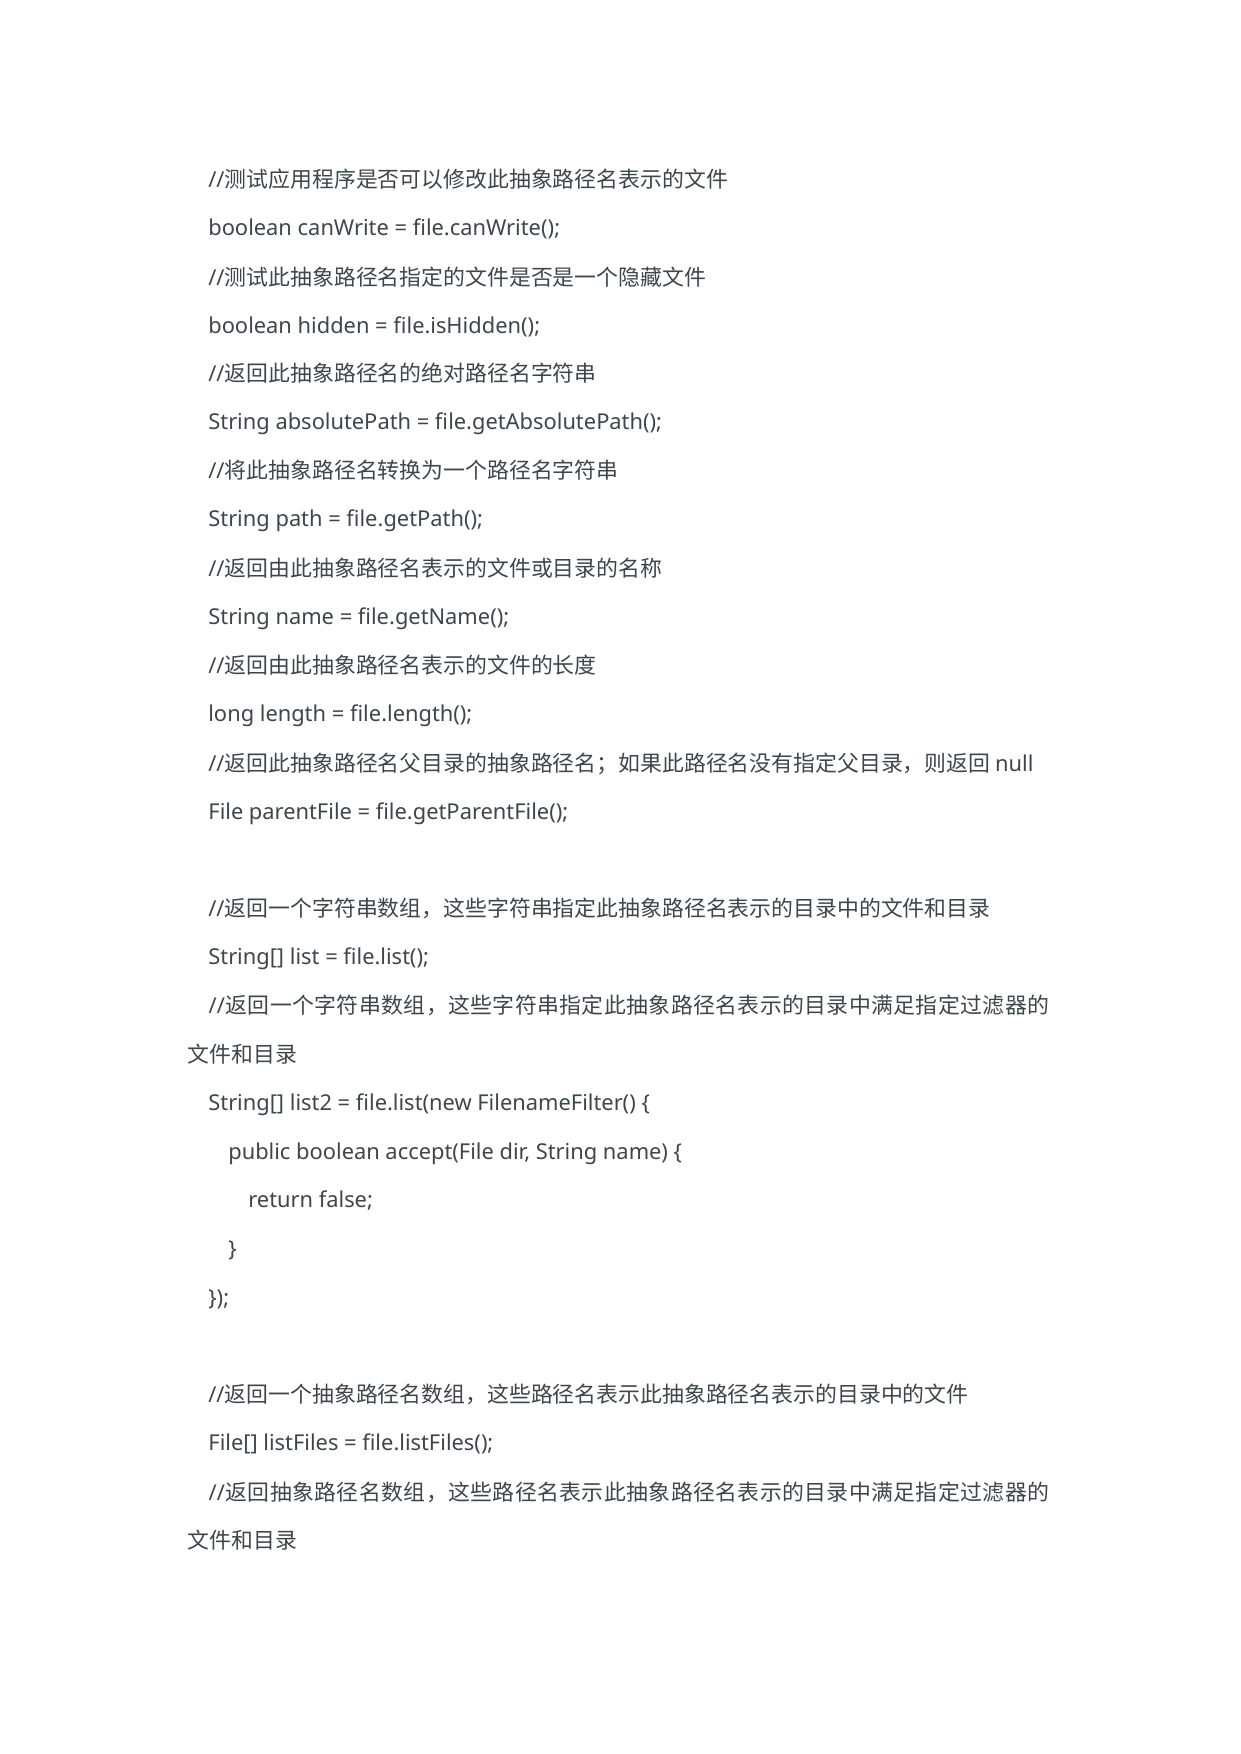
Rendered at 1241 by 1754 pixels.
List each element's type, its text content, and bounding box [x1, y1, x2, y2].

text //返回一个字符串数组，这些字符串指定此抽象路径名表示的目录中的文件和目录 String[] list = file.list(); //返回一个字符串数组，这些字符串指定此抽象路径名表示的目录中满足指定过滤器的文件和目录 String[] list2 = file.list(new FilenameFilter() { public boolean accept(File dir, String name) { return false; } }); [187, 842, 1053, 1313]
text //返回此抽象路径名的绝对路径名字符串 String absolutePath = file.getAbsolutePath(); //将此抽象路径名转换为一个路径名字符串 String path = file.getPath(); //返回由此抽象路径名表示的文件或目录的名称 String name = file.getName(); //返回由此抽象路径名表示的文件的长度 long length = file.length(); //返回此抽象路径名父目录的抽象路径名；如果此路径名没有指定父目录，则返回 null File parentFile = file.getParentFile(); [187, 356, 1053, 827]
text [187, 162, 1053, 341]
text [187, 1328, 1053, 1555]
